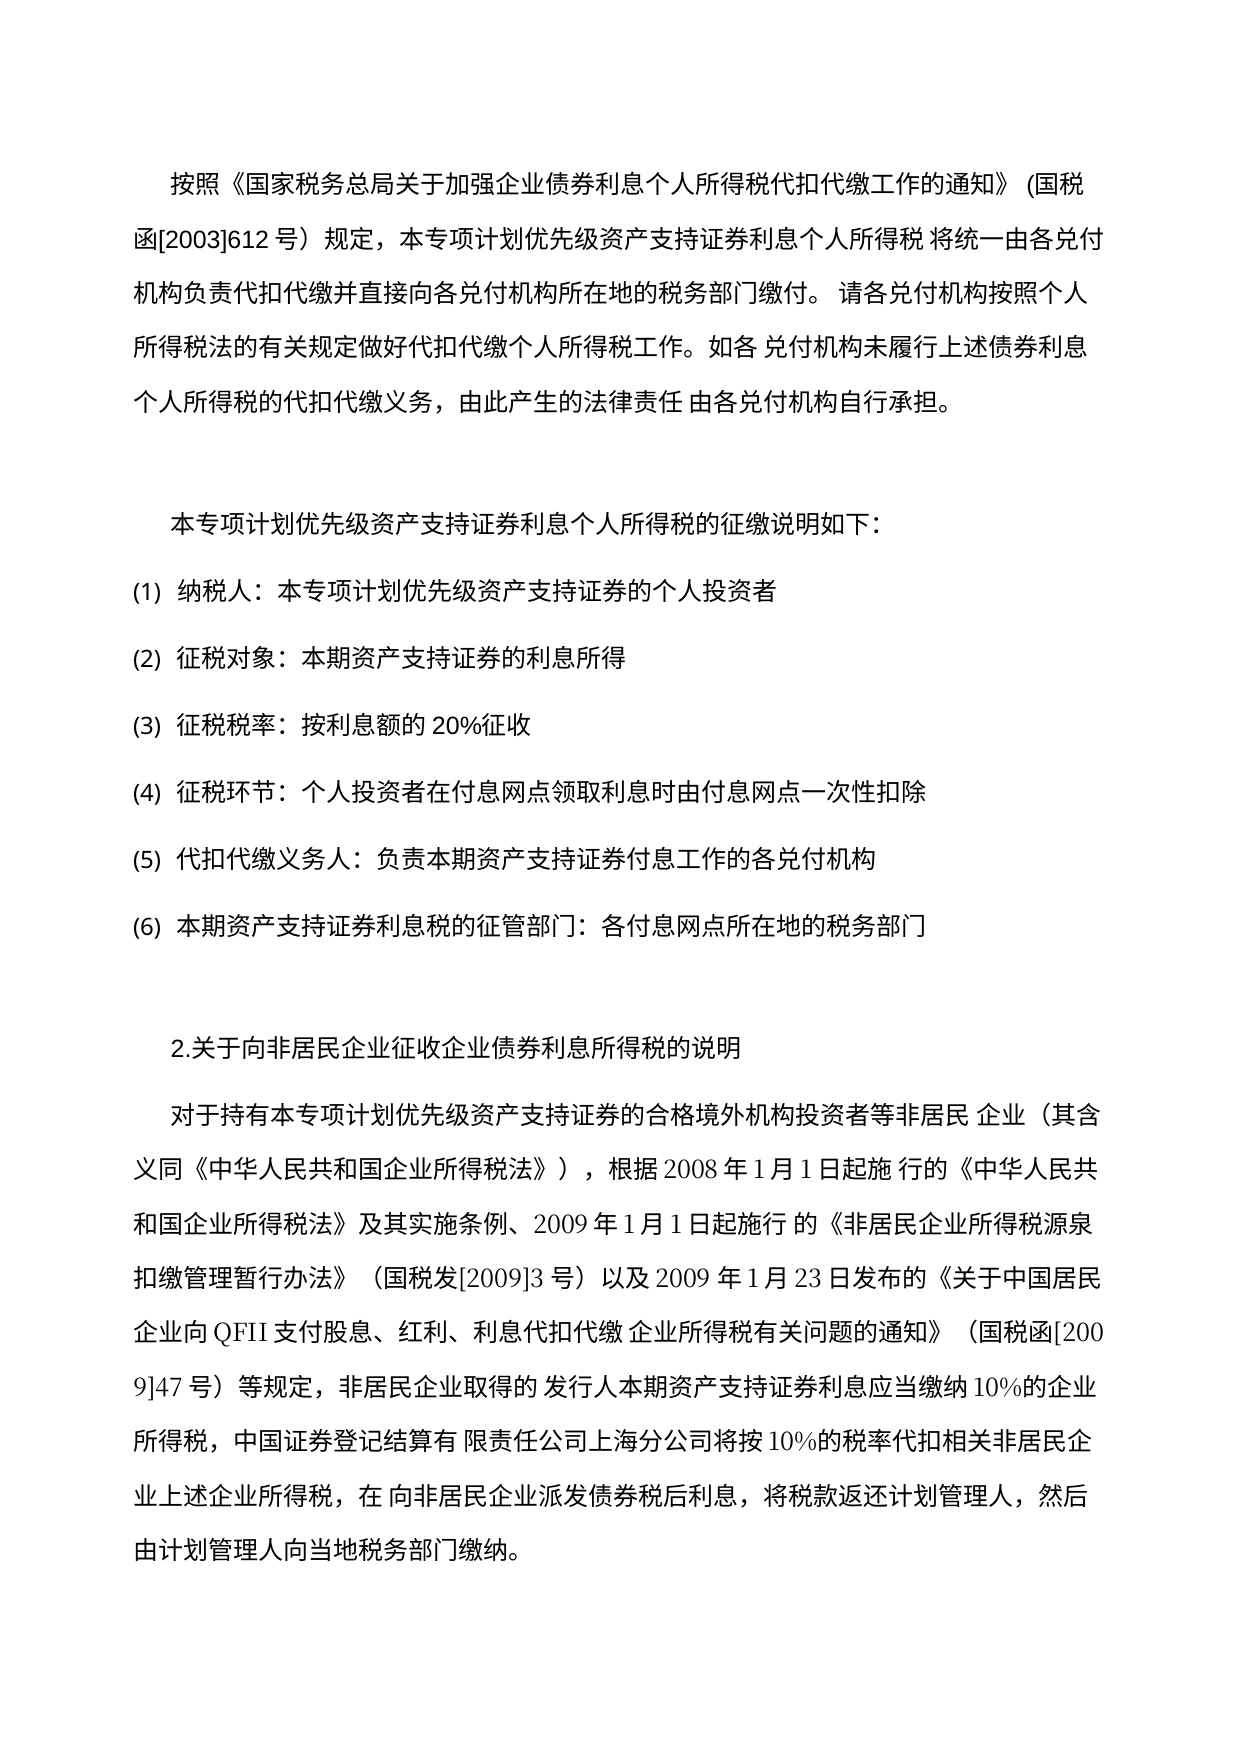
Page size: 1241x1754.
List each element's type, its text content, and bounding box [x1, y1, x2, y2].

list 纳税人：本专项计划优先级资产支持证券的个人投资者 [133, 572, 1107, 608]
text 按照《国家税务总局关于加强企业债券利息个人所得税代扣代缴工作的通知》 (国税函[2003]612号）规定，本专项计划优先级资产支持证券利息个人所得税 将统一由各兑付机构负责代扣代缴并直接向各兑付机构所在地的税务部门缴付。 请各兑付机构按照个人所得税法的有关规定做好代扣代缴个人所得税工作。如各 兑付机构未履行上述债券利息个人所得税的代扣代缴义务，由此产生的法律责任 由各兑付机构自行承担。 [133, 165, 1107, 418]
text 对于持有本专项计划优先级资产支持证券的合格境外机构投资者等非居民 企业（其含义同《中华人民共和国企业所得税法》），根据2008年1月1日起施 行的《中华人民共和国企业所得税法》及其实施条例、2009年1月1日起施行 的《非居民企业所得税源泉扣缴管理暂行办法》（国税发[2009]3号）以及2009 年1月23日发布的《关于中国居民企业向QFII支付股息、红利、利息代扣代缴 企业所得税有关问题的通知》（国税函[2009]47号）等规定，非居民企业取得的 发行人本期资产支持证券利息应当缴纳10%的企业所得税，中国证券登记结算有 限责任公司上海分公司将按10%的税率代扣相关非居民企业上述企业所得税，在 向非居民企业派发债券税后利息，将税款返还计划管理人，然后由计划管理人向当地税务部门缴纳。 [133, 1095, 1107, 1567]
list 本期资产支持证券利息税的征管部门：各付息网点所在地的税务部门 [133, 906, 1107, 942]
list 代扣代缴义务人：负责本期资产支持证券付息工作的各兑付机构 [133, 839, 1107, 875]
list 征税环节：个人投资者在付息网点领取利息时由付息网点一次性扣除 [133, 772, 1107, 808]
text 本专项计划优先级资产支持证券利息个人所得税的征缴说明如下： [133, 505, 1107, 541]
list 征税税率：按利息额的20%征收 [133, 705, 1107, 742]
text 2.关于向非居民企业征收企业债券利息所得税的说明 [133, 1028, 1107, 1065]
list 征税对象：本期资产支持证券的利息所得 [133, 638, 1107, 675]
